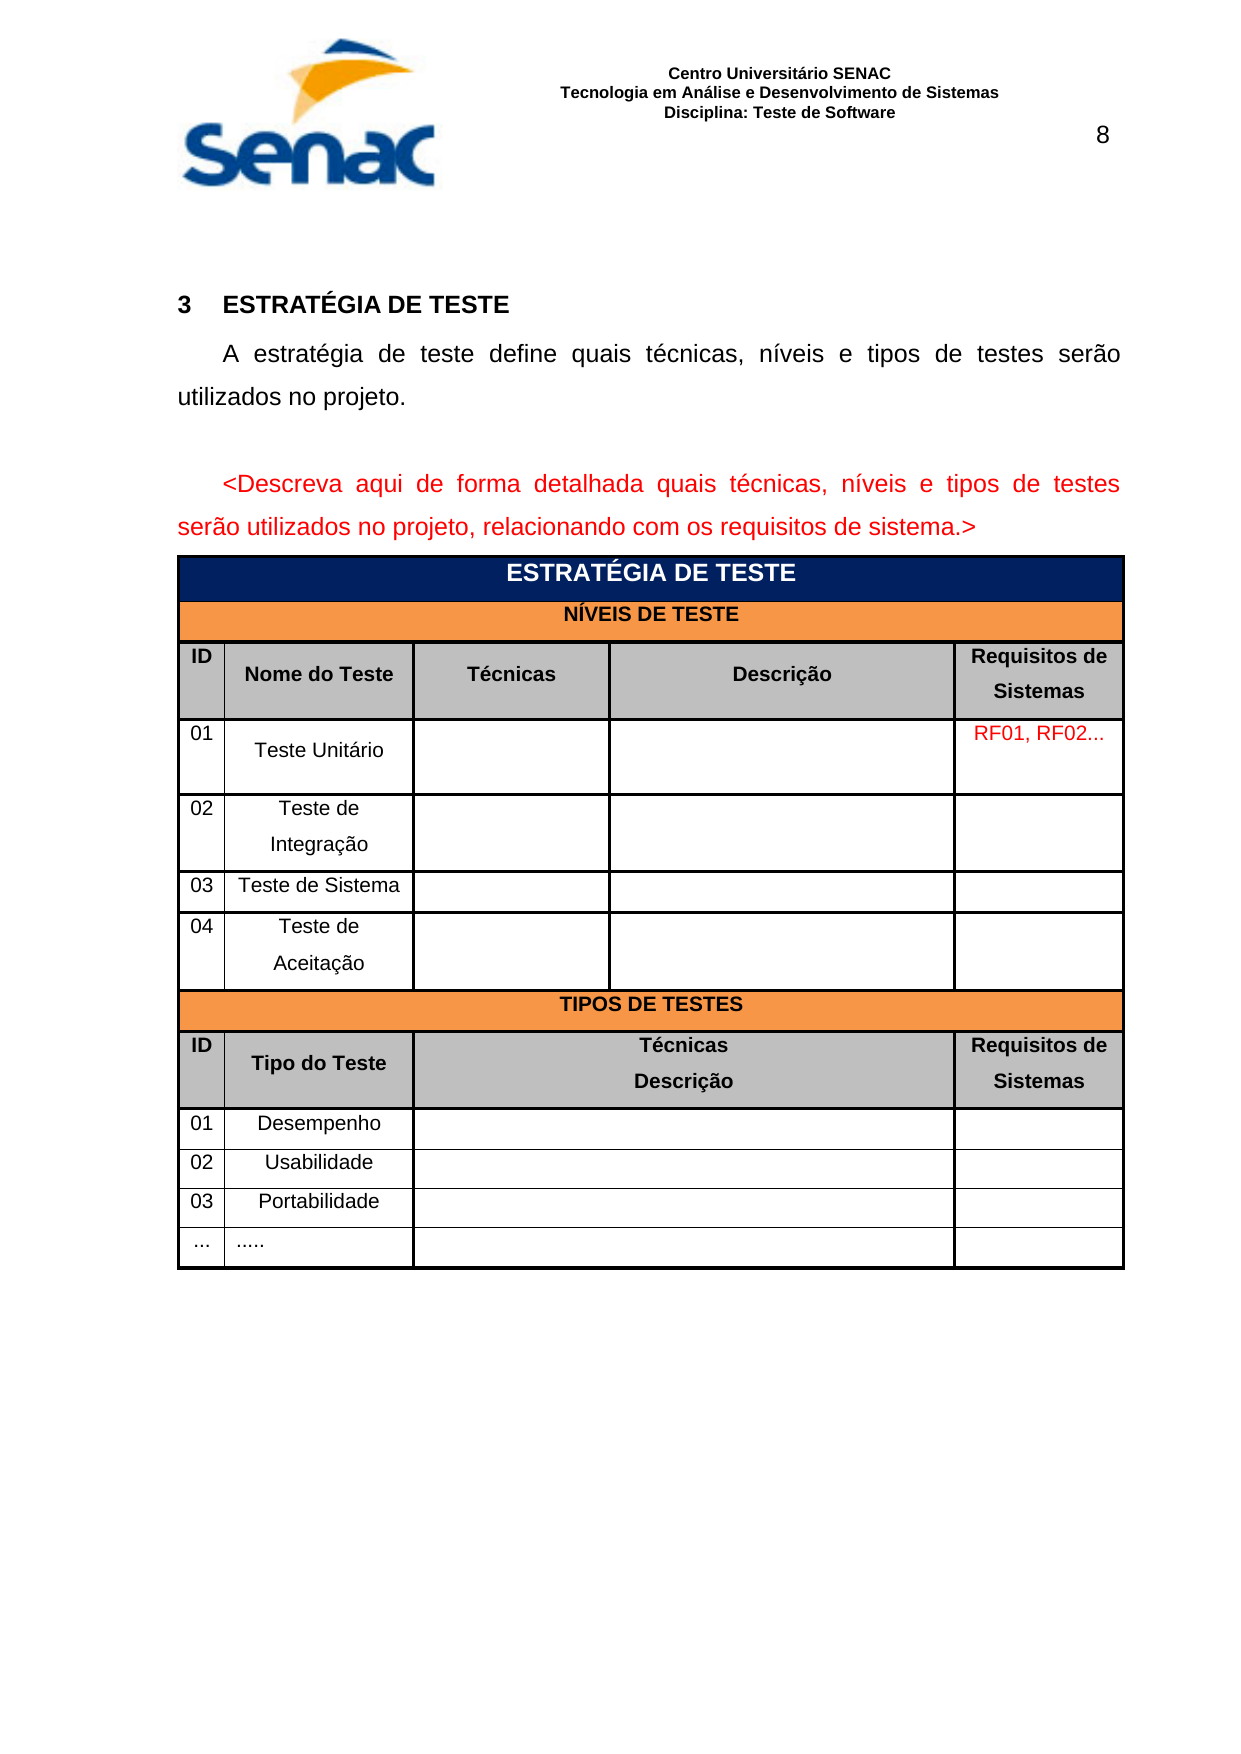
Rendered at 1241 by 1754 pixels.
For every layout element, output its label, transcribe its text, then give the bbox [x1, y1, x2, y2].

table_cell ID [180, 1033, 224, 1107]
table_cell Usabilidade [225, 1150, 412, 1188]
table_cell 03 [180, 1189, 224, 1227]
table_cell 02 [180, 796, 224, 870]
table_cell RF01, RF02... [956, 721, 1122, 793]
table_cell [415, 914, 608, 988]
table_cell Teste Unitário [225, 721, 412, 793]
table_cell Técnicas Descrição [415, 1033, 953, 1107]
table_cell [415, 1228, 953, 1266]
table_cell TIPOS DE TESTES [180, 992, 1122, 1030]
table_cell [415, 721, 608, 793]
table_cell Requisitos de Sistemas [956, 644, 1122, 718]
table_cell [611, 873, 953, 911]
table_cell 01 [180, 721, 224, 793]
table_cell [415, 873, 608, 911]
table_cell Requisitos de Sistemas [956, 1033, 1122, 1107]
table_cell [415, 796, 608, 870]
table_cell Nome do Teste [225, 644, 412, 718]
table_cell [956, 914, 1122, 988]
table_cell ... [180, 1228, 224, 1266]
table_cell Teste de Sistema [225, 873, 412, 911]
table_cell [956, 1228, 1122, 1266]
table_cell [611, 796, 953, 870]
table_cell Teste de Integração [225, 796, 412, 870]
table_cell [415, 1150, 953, 1188]
table_cell [415, 1110, 953, 1148]
text A estratégia de teste define quais técnicas, níveis e tipos de testes serão utilizados no projeto. [177, 339, 1122, 411]
text <Descreva aqui de forma detalhada quais técnicas, níveis e tipos de testes serão utilizados no projeto, relacionando com os requisitos de sistema.> [177, 469, 1122, 541]
table_cell 02 [180, 1150, 224, 1188]
table_cell [415, 1189, 953, 1227]
table_cell Teste de Aceitação [225, 914, 412, 988]
table_cell [611, 914, 953, 988]
table_cell Descrição [611, 644, 953, 718]
table_cell [956, 1110, 1122, 1148]
table_cell [956, 1150, 1122, 1188]
table_cell [956, 1189, 1122, 1227]
table_header ESTRATÉGIA DE TESTE [180, 558, 1122, 601]
table_cell Desempenho [225, 1110, 412, 1148]
table_cell Técnicas [415, 644, 608, 718]
picture [177, 29, 445, 197]
table_cell 03 [180, 873, 224, 911]
table_cell [611, 721, 953, 793]
table_cell Portabilidade [225, 1189, 412, 1227]
table_cell ..... [225, 1228, 412, 1266]
table_cell 01 [180, 1110, 224, 1148]
table_cell [956, 796, 1122, 870]
table_cell 04 [180, 914, 224, 988]
table_cell Tipo do Teste [225, 1033, 412, 1107]
table_cell [956, 873, 1122, 911]
table_cell ID [180, 644, 224, 718]
subtitle ESTRATÉGIA DE TESTE [177, 290, 1122, 319]
table_cell NÍVEIS DE TESTE [180, 602, 1122, 640]
